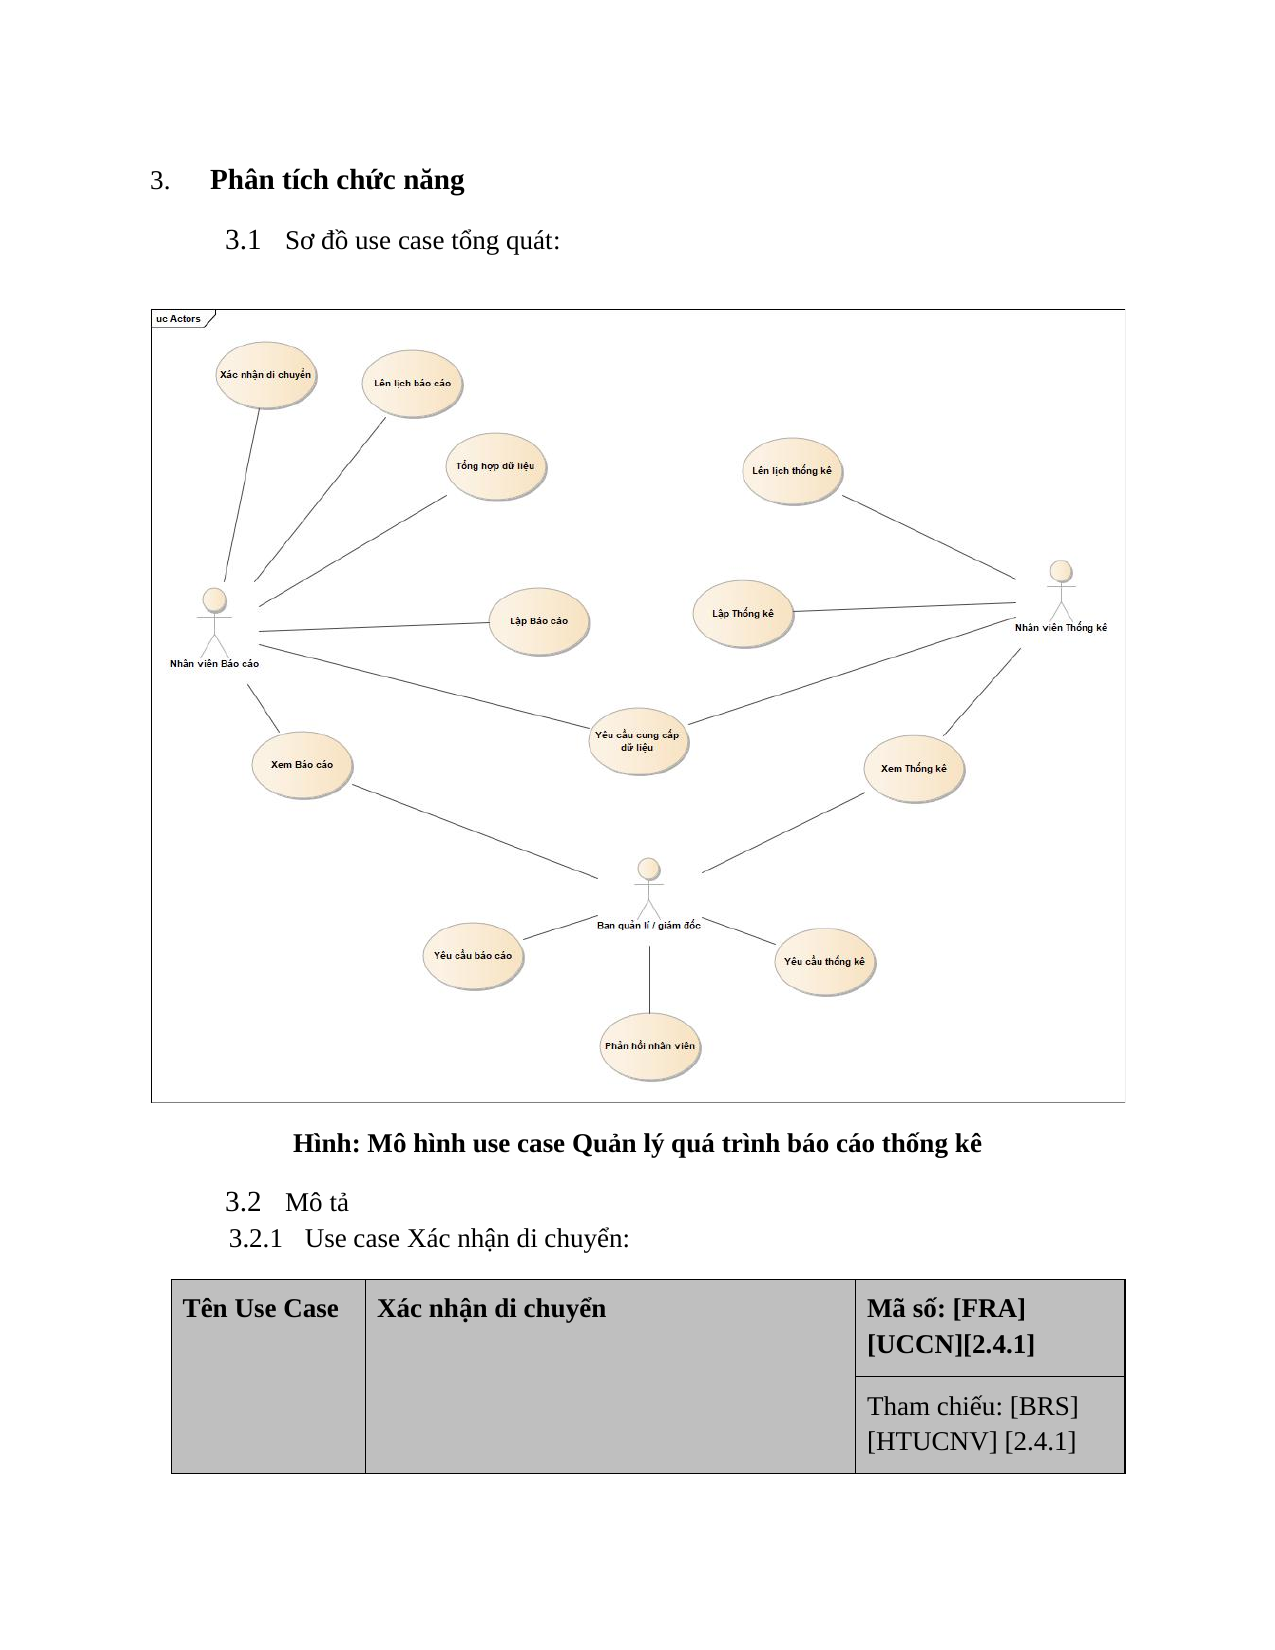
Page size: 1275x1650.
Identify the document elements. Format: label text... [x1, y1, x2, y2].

list Use case Xác nhận di chuyển: [283, 1222, 1125, 1253]
table_header Mã số: [FRA][UCCN][2.4.1] [856, 1280, 1124, 1376]
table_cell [856, 1377, 1124, 1473]
picture [150, 308, 1125, 1103]
text Mô tả [225, 1184, 1125, 1217]
text Sơ đồ use case tổng quát: [225, 222, 1125, 255]
title Phân tích chức năng [150, 162, 1125, 196]
table_header Tên Use Case [172, 1280, 365, 1473]
table_header Xác nhận di chuyển [366, 1280, 855, 1473]
text Hình: Mô hình use case Quản lý quá trình báo cáo thống kê [150, 1127, 1125, 1158]
